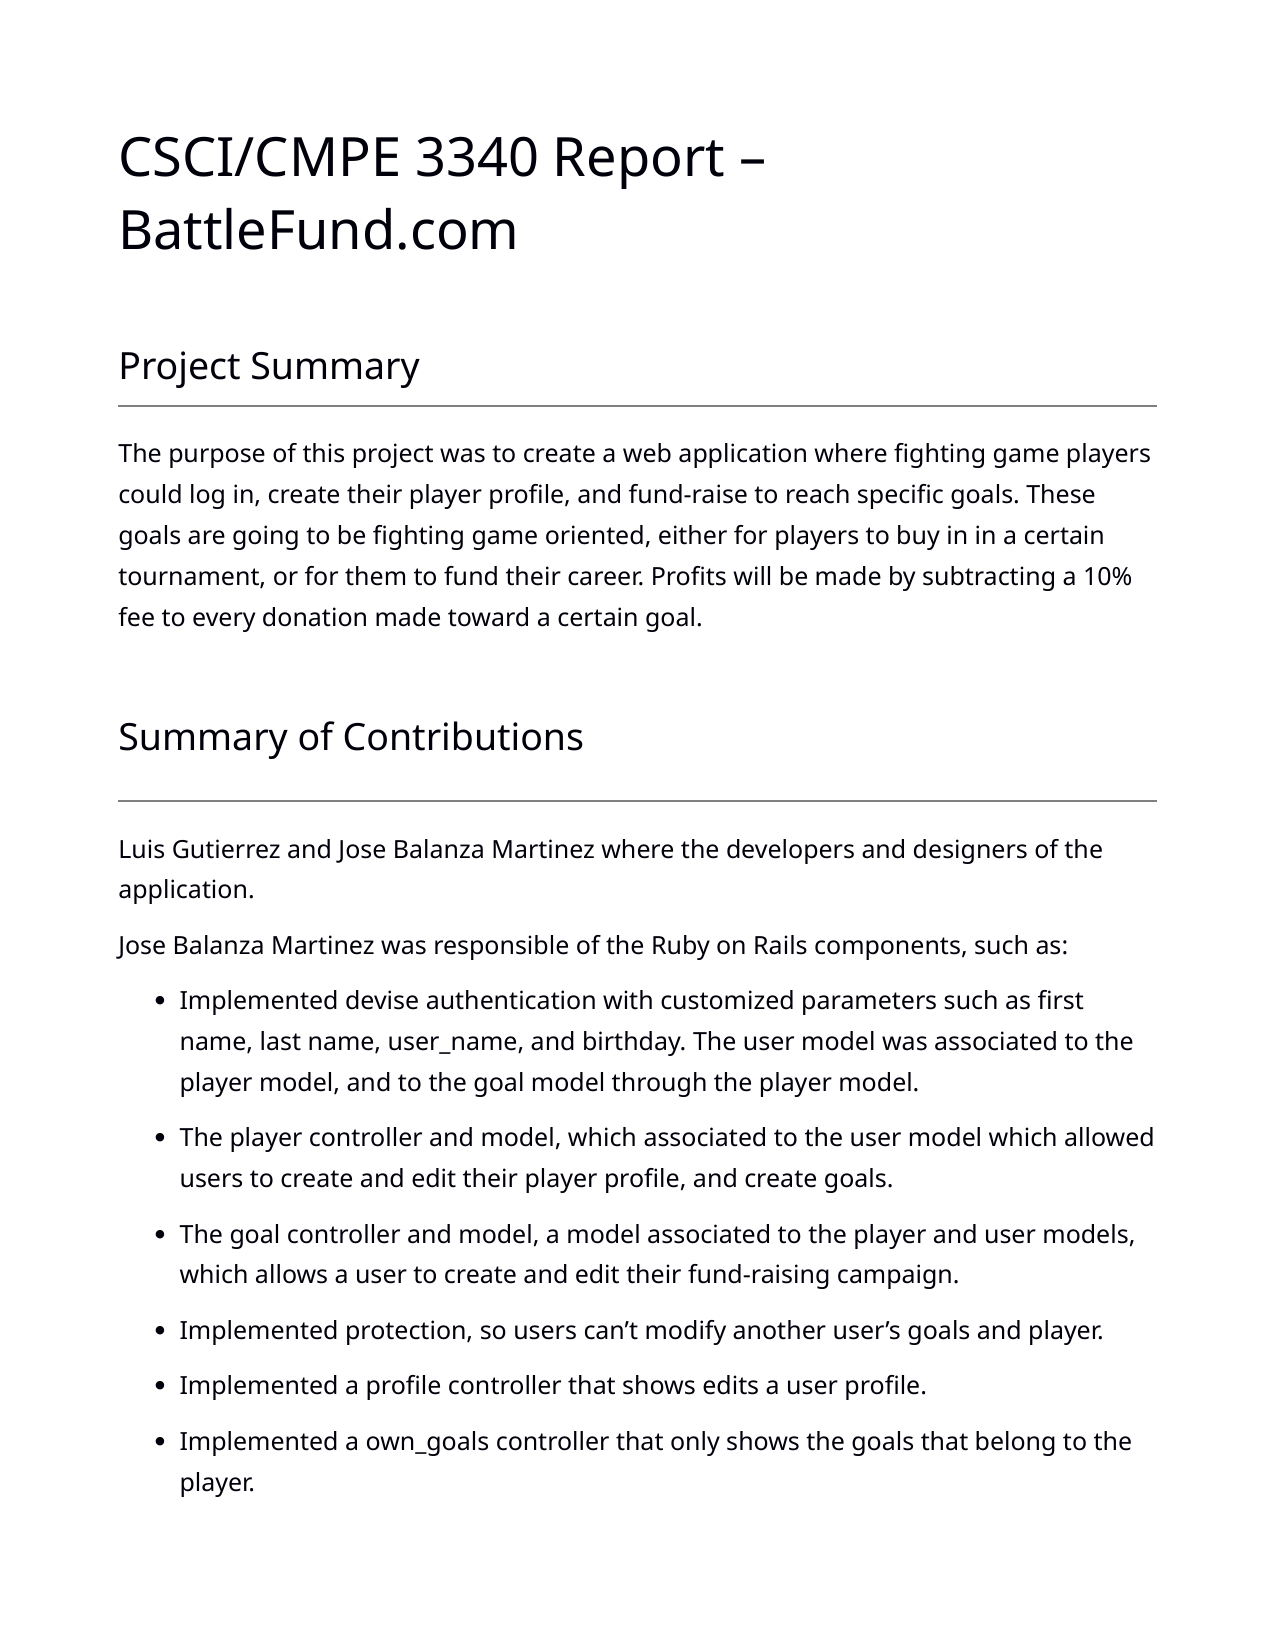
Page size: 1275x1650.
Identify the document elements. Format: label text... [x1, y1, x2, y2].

text The purpose of this project was to create a web application where fighting game players could log in, create their player profile, and fund-raise to reach specific goals. These goals are going to be fighting game oriented, either for players to buy in in a certain tournament, or for them to fund their career. Profits will be made by subtracting a 10% fee to every donation made toward a certain goal. [118, 436, 1157, 633]
list Implemented devise authentication with customized parameters such as first name, last name, user_name, and birthday. The user model was associated to the player model, and to the goal model through the player model. [156, 983, 1157, 1099]
text Jose Balanza Martinez was responsible of the Ruby on Rails components, such as: [118, 927, 1157, 962]
text CSCI/CMPE 3340 Report – BattleFund.com [118, 118, 1157, 266]
list Implemented a profile controller that shows edits a user profile. [156, 1368, 1157, 1402]
list The goal controller and model, a model associated to the player and user models, which allows a user to create and edit their fund-raising campaign. [156, 1216, 1157, 1291]
text Luis Gutierrez and Jose Balanza Martinez where the developers and designers of the application. [118, 831, 1157, 906]
list The player controller and model, which associated to the user model which allowed users to create and edit their player profile, and create goals. [156, 1120, 1157, 1195]
text Summary of Contributions [118, 710, 1157, 761]
list Implemented protection, so users can’t modify another user’s goals and player. [156, 1312, 1157, 1347]
list Implemented a own_goals controller that only shows the goals that belong to the player. [156, 1423, 1157, 1498]
text Project Summary [118, 339, 1157, 390]
